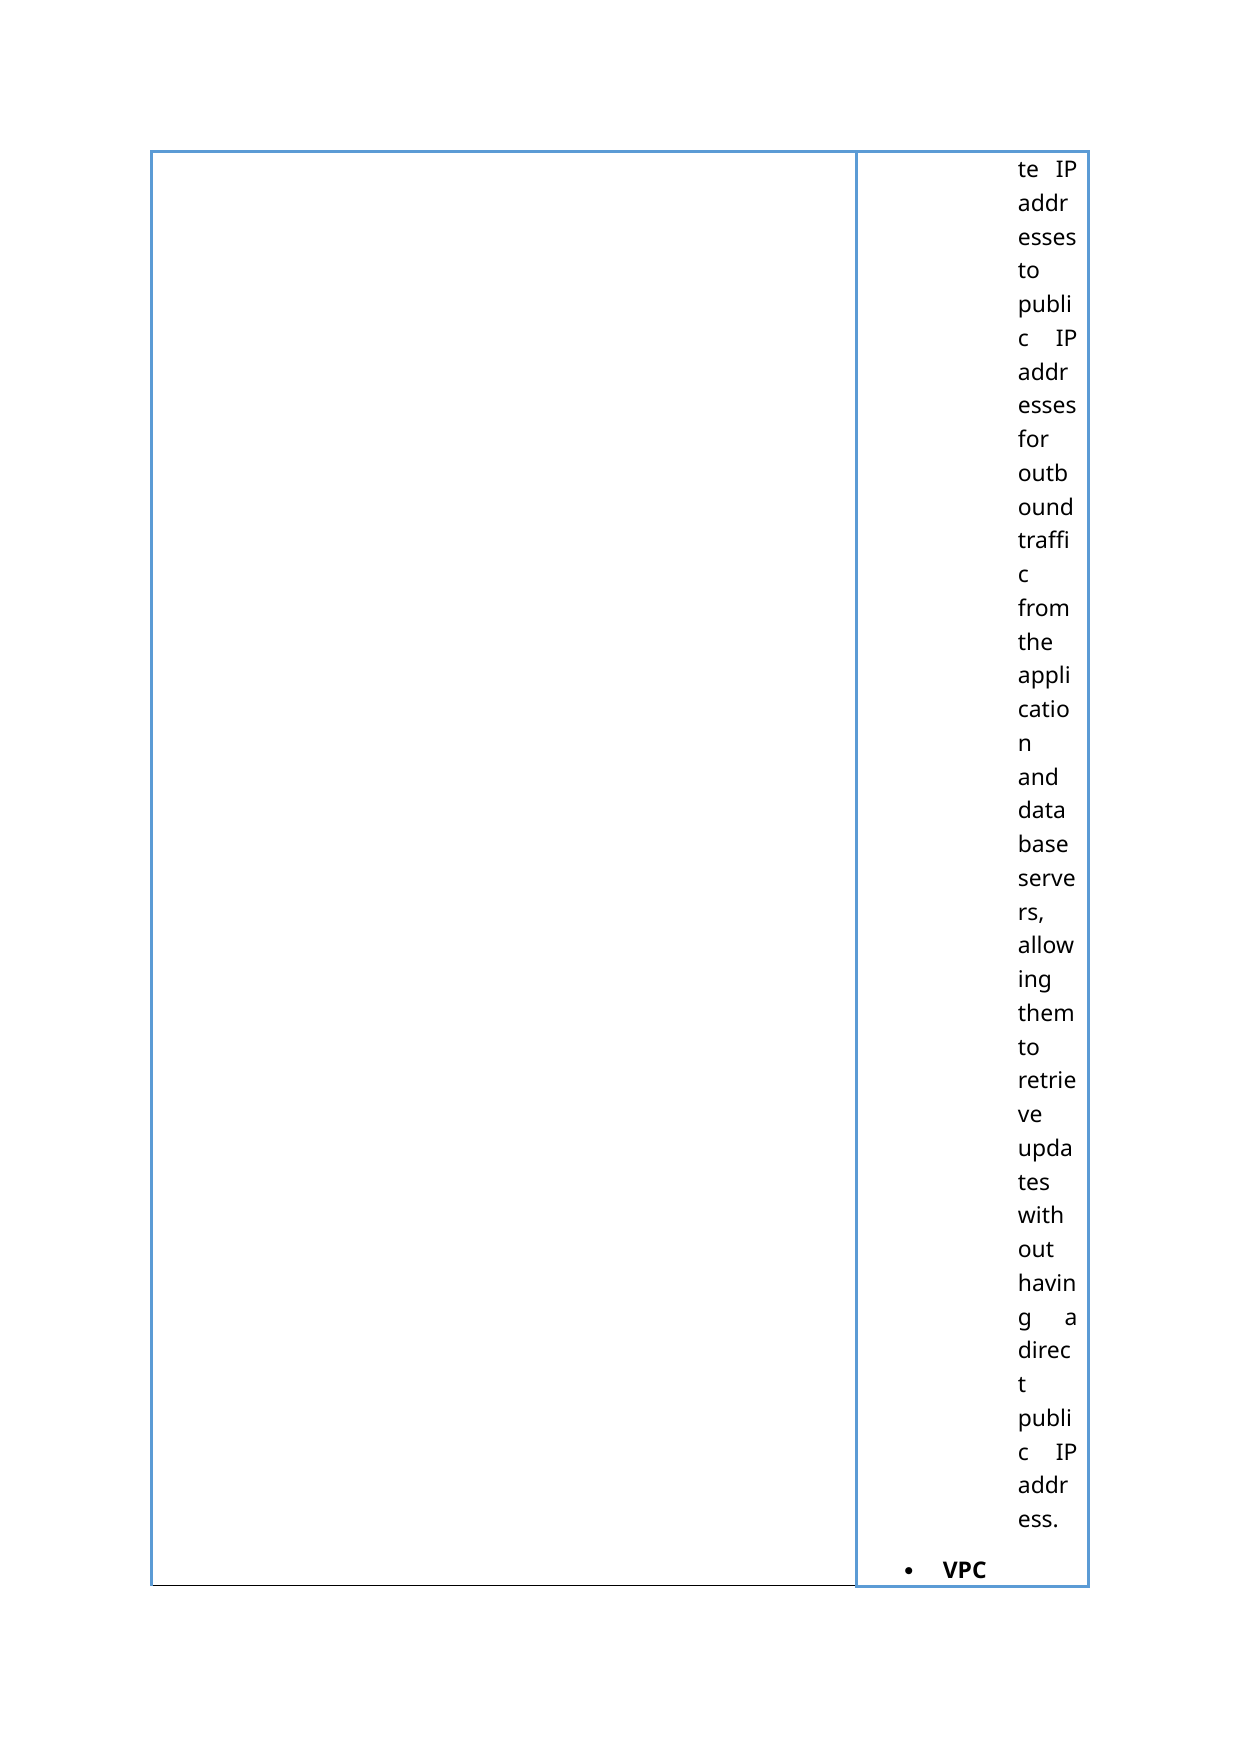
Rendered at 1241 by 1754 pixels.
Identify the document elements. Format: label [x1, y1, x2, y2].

table_header [858, 153, 1087, 1585]
table_header [153, 153, 855, 1585]
